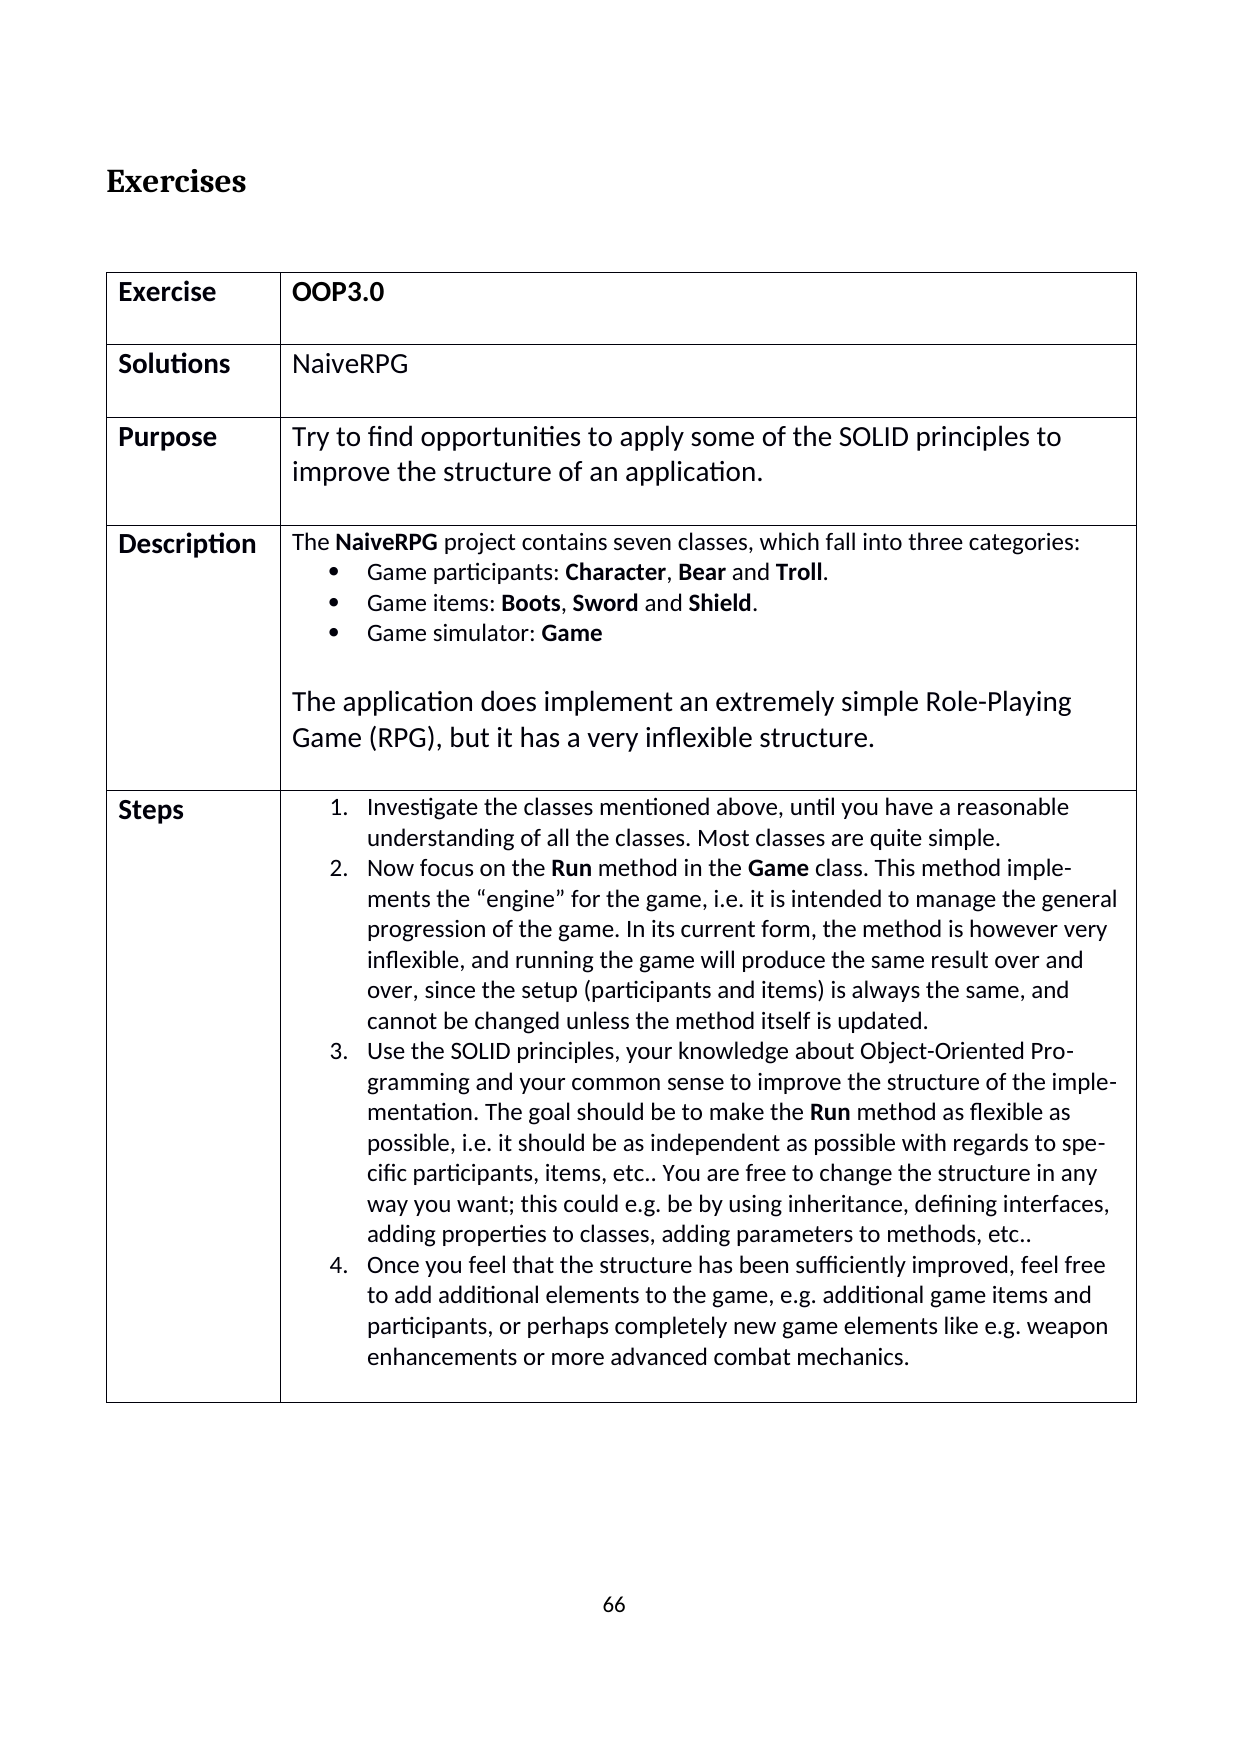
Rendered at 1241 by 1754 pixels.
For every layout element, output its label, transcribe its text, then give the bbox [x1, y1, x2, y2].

table_cell Solutions [107, 345, 280, 417]
subtitle Exercises [106, 162, 1121, 201]
table_cell Description [107, 526, 280, 790]
table_cell Steps [107, 791, 280, 1402]
table_cell Purpose [107, 418, 280, 524]
table_header Exercise [107, 273, 280, 344]
table_cell The NaiveRPG project contains seven classes, which fall into three categories: Game participants: Character, Bear and Troll. Game items: Boots, Sword and Shield. Game simulator: Game The application does implement an extremely simple Role-Playing Game (RPG), but it has a very inflexible structure. [281, 526, 1136, 790]
table_cell Investigate the classes mentioned above, until you have a reasonable understanding of all the classes. Most classes are quite simple. Now focus on the Run method in the Game class. This method implements the “engine” for the game, i.e. it is intended to manage the general progression of the game. In its current form, the method is however very inflexible, and running the game will produce the same result over and over, since the setup (participants and items) is always the same, and cannot be changed unless the method itself is updated. Use the SOLID principles, your knowledge about Object-Oriented Programming and your common sense to improve the structure of the implementation. The goal should be to make the Run method as flexible as possible, i.e. it should be as independent as possible with regards to specific participants, items, etc.. You are free to change the structure in any way you want; this could e.g. be by using inheritance, defining interfaces, adding properties to classes, adding parameters to methods, etc.. Once you feel that the structure has been sufficiently improved, feel free to add additional elements to the game, e.g. additional game items and participants, or perhaps completely new game elements like e.g. weapon enhancements or more advanced combat mechanics. [281, 791, 1136, 1402]
table_cell NaiveRPG [281, 345, 1136, 417]
table_header OOP3.0 [281, 273, 1136, 344]
table_cell Try to find opportunities to apply some of the SOLID principles to improve the structure of an application. [281, 418, 1136, 524]
